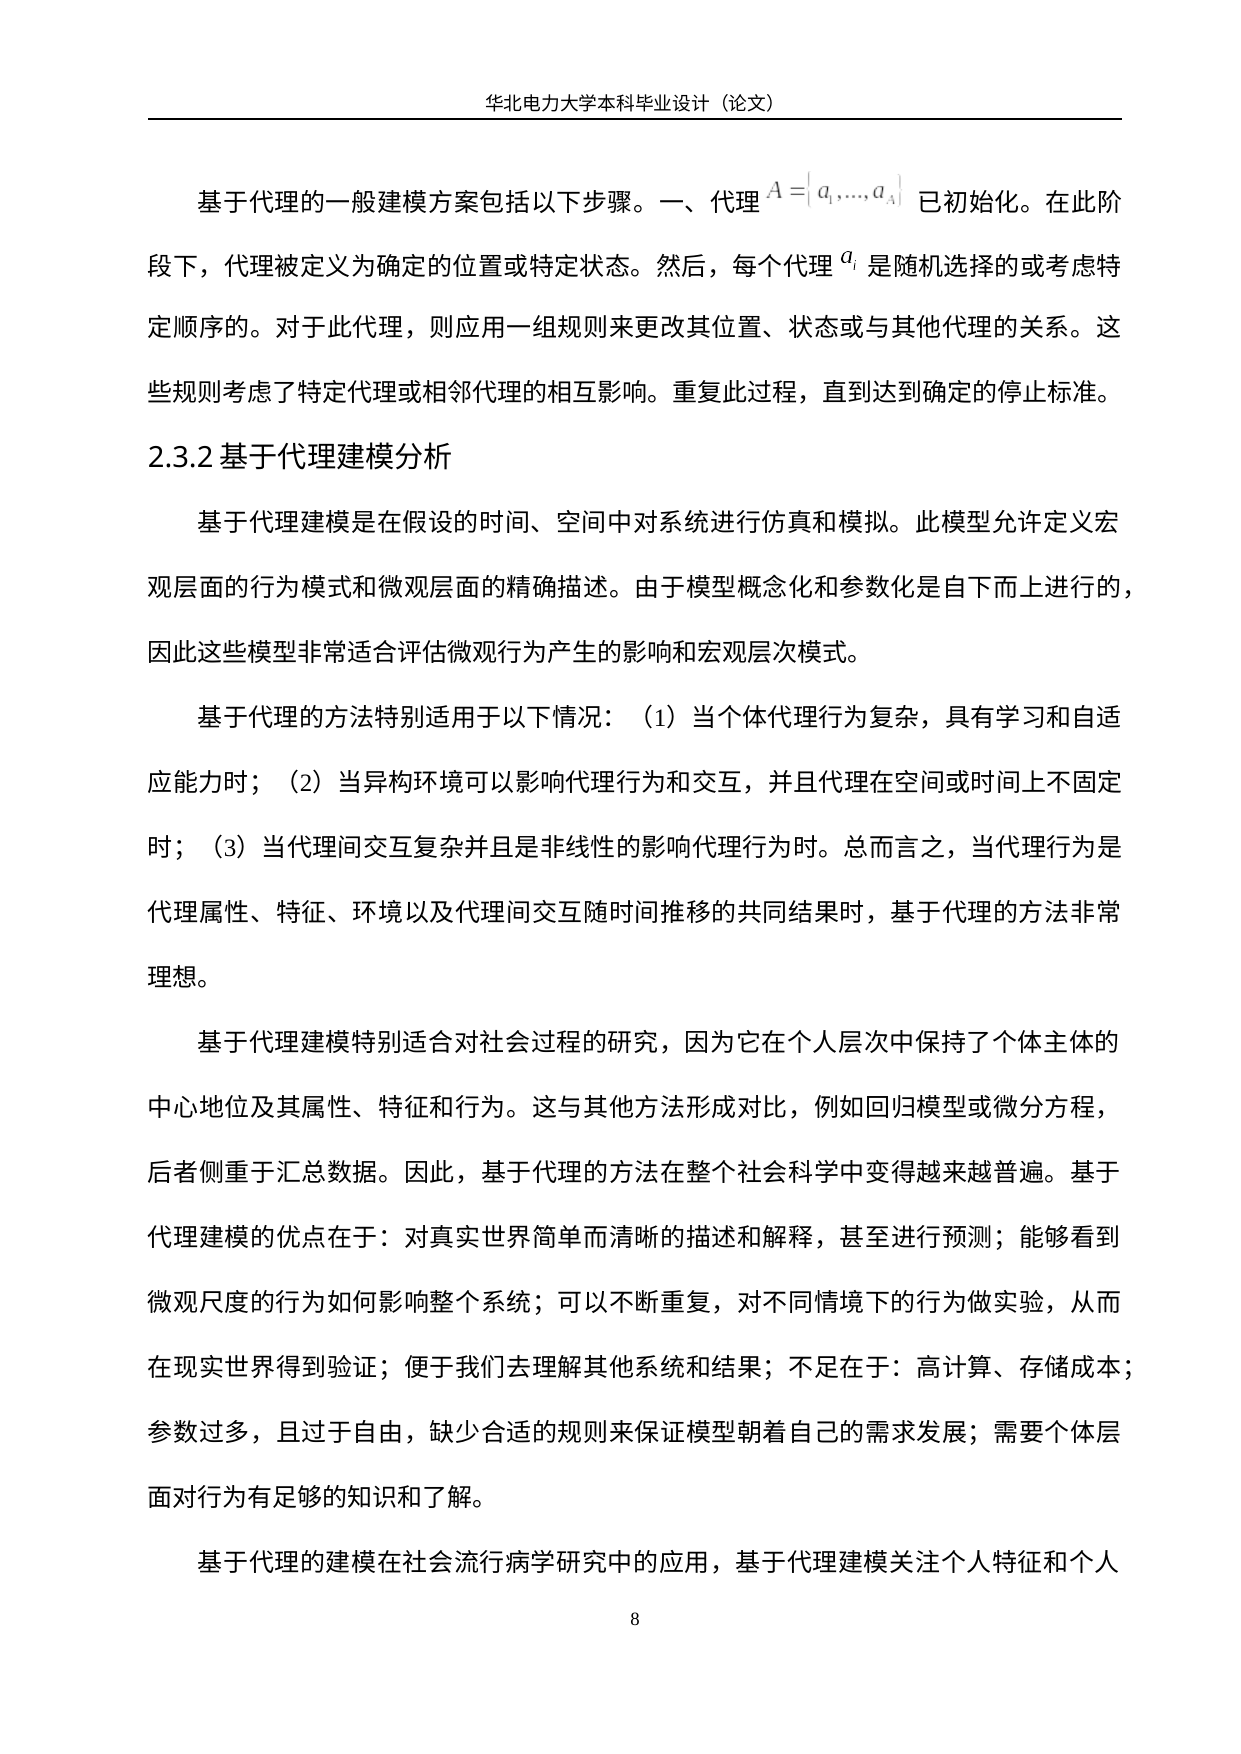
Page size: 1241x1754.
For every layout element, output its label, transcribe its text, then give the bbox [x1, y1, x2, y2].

text 基于代理建模特别适合对社会过程的研究，因为它在个人层次中保持了个体主体的中心地位及其属性、特征和行为。这与其他方法形成对比，例如回归模型或微分方程，后者侧重于汇总数据。因此，基于代理的方法在整个社会科学中变得越来越普遍。基于代理建模的优点在于：对真实世界简单而清晰的描述和解释，甚至进行预测；能够看到微观尺度的行为如何影响整个系统；可以不断重复，对不同情境下的行为做实验，从而在现实世界得到验证；便于我们去理解其他系统和结果；不足在于：高计算、存储成本；参数过多，且过于自由，缺少合适的规则来保证模型朝着自己的需求发展；需要个体层面对行为有足够的知识和了解。 [148, 1008, 1122, 1528]
text 基于代理的一般建模方案包括以下步骤。一、代理 已初始化。在此阶段下，代理被定义为确定的位置或特定状态。然后，每个代理 是随机选择的或考虑特定顺序的。对于此代理，则应用一组规则来更改其位置、状态或与其他代理的关系。这些规则考虑了特定代理或相邻代理的相互影响。重复此过程，直到达到确定的停止标准。 [148, 163, 1122, 423]
text 基于代理的方法特别适用于以下情况：（1）当个体代理行为复杂，具有学习和自适应能力时；（2）当异构环境可以影响代理行为和交互，并且代理在空间或时间上不固定时；（3）当代理间交互复杂并且是非线性的影响代理行为时。总而言之，当代理行为是代理属性、特征、环境以及代理间交互随时间推移的共同结果时，基于代理的方法非常理想。 [148, 683, 1122, 1008]
subtitle 2.3.2基于代理建模分析 [148, 423, 1122, 488]
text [148, 1528, 1122, 1593]
text 基于代理建模是在假设的时间、空间中对系统进行仿真和模拟。此模型允许定义宏观层面的行为模式和微观层面的精确描述。由于模型概念化和参数化是自下而上进行的，因此这些模型非常适合评估微观行为产生的影响和宏观层次模式。 [148, 488, 1122, 683]
